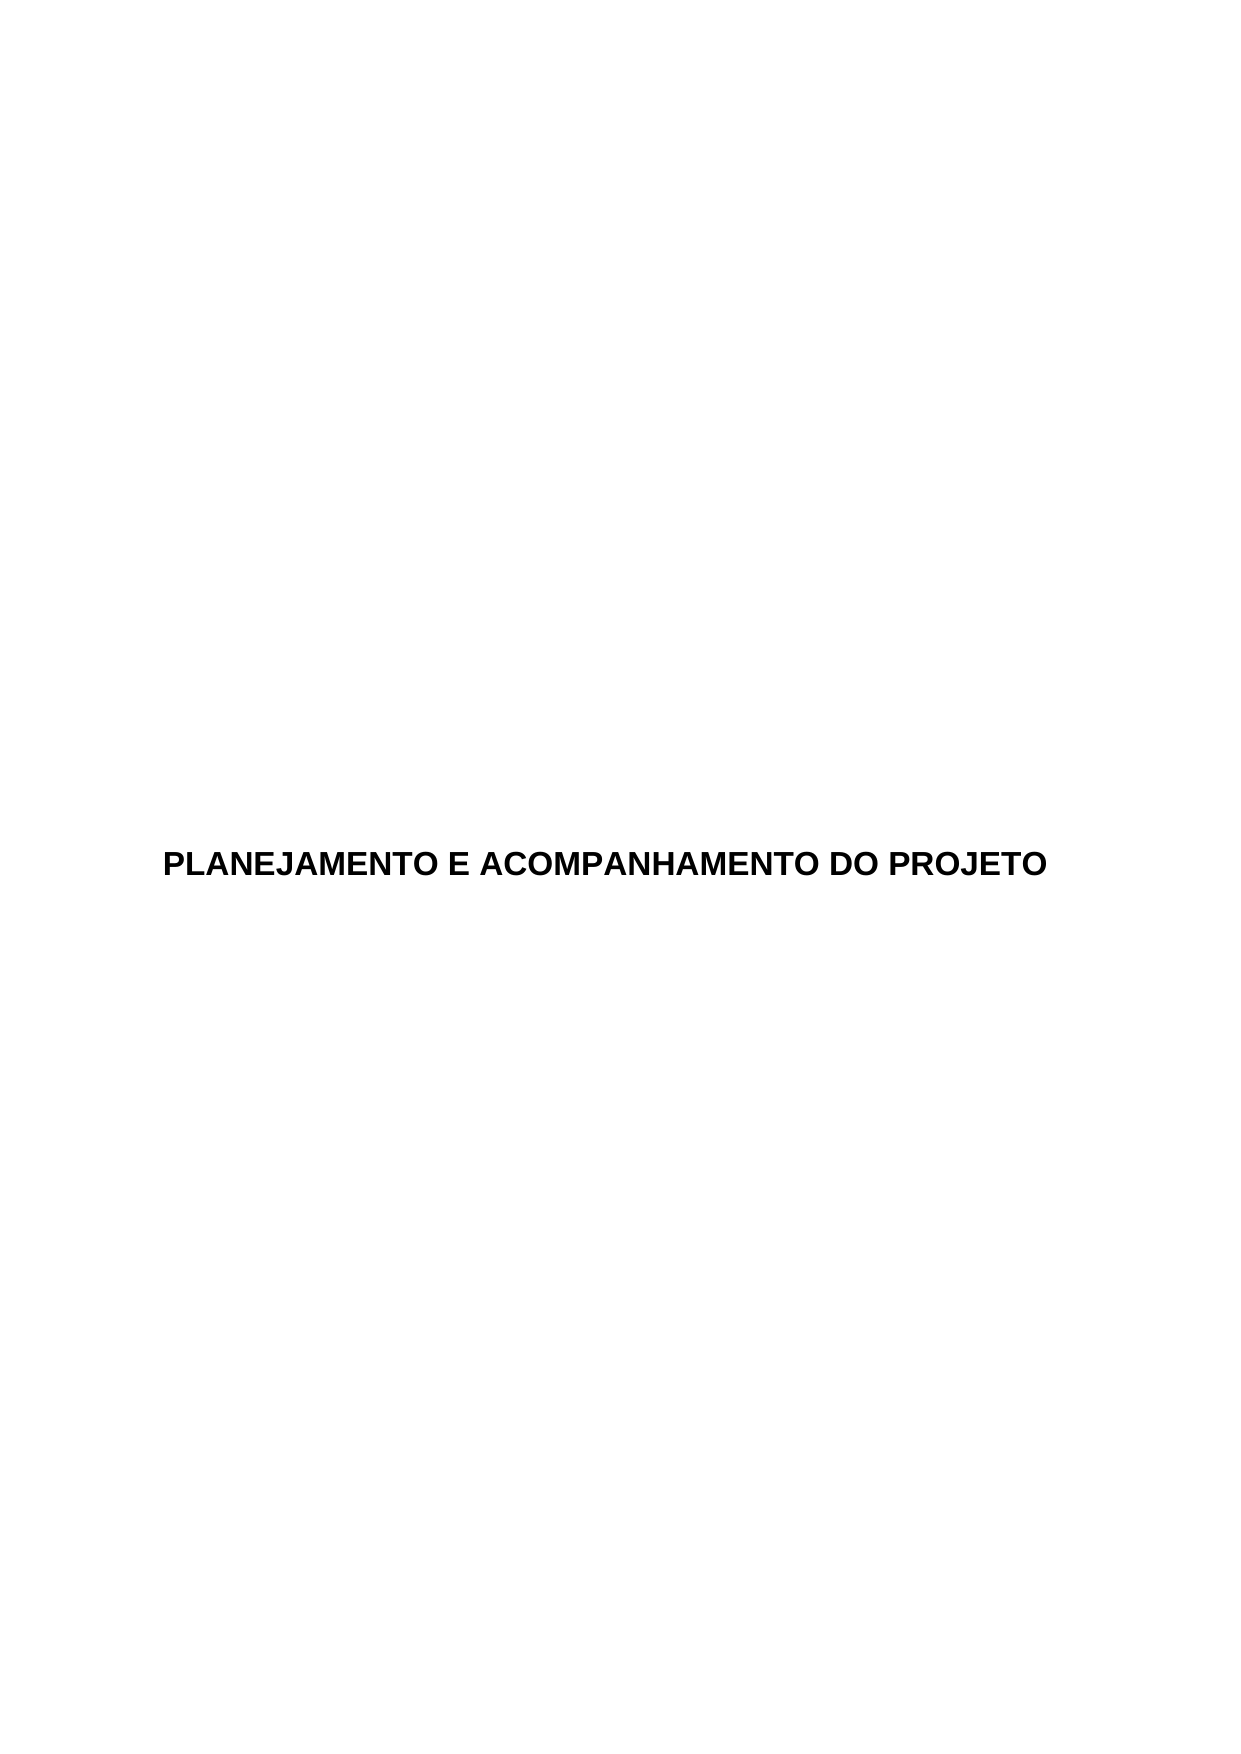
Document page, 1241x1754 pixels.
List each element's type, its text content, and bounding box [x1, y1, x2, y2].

subtitle PLANEJAMENTO E ACOMPANHAMENTO DO PROJETO [148, 844, 1063, 882]
